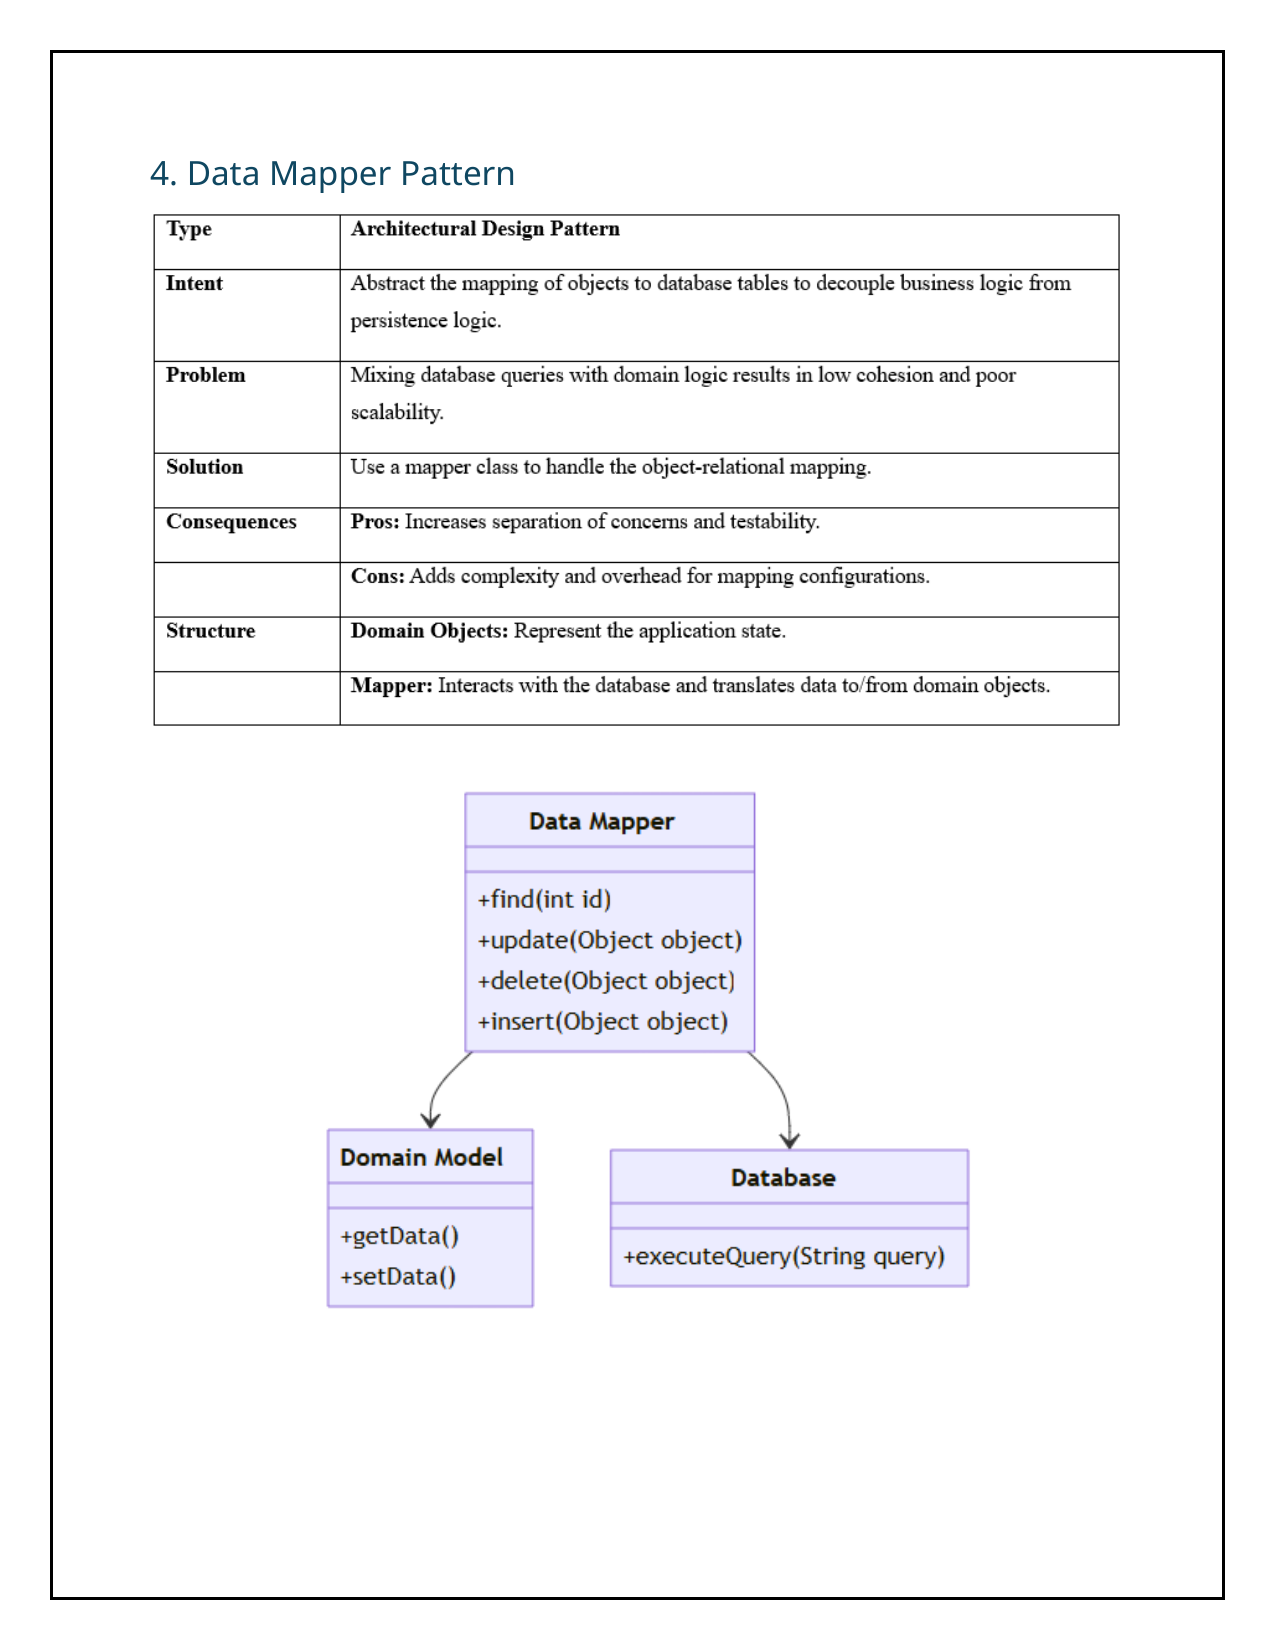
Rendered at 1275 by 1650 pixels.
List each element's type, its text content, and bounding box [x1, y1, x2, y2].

picture [258, 750, 1017, 1324]
picture [150, 207, 1125, 732]
subtitle 4. Data Mapper Pattern [150, 150, 1125, 195]
